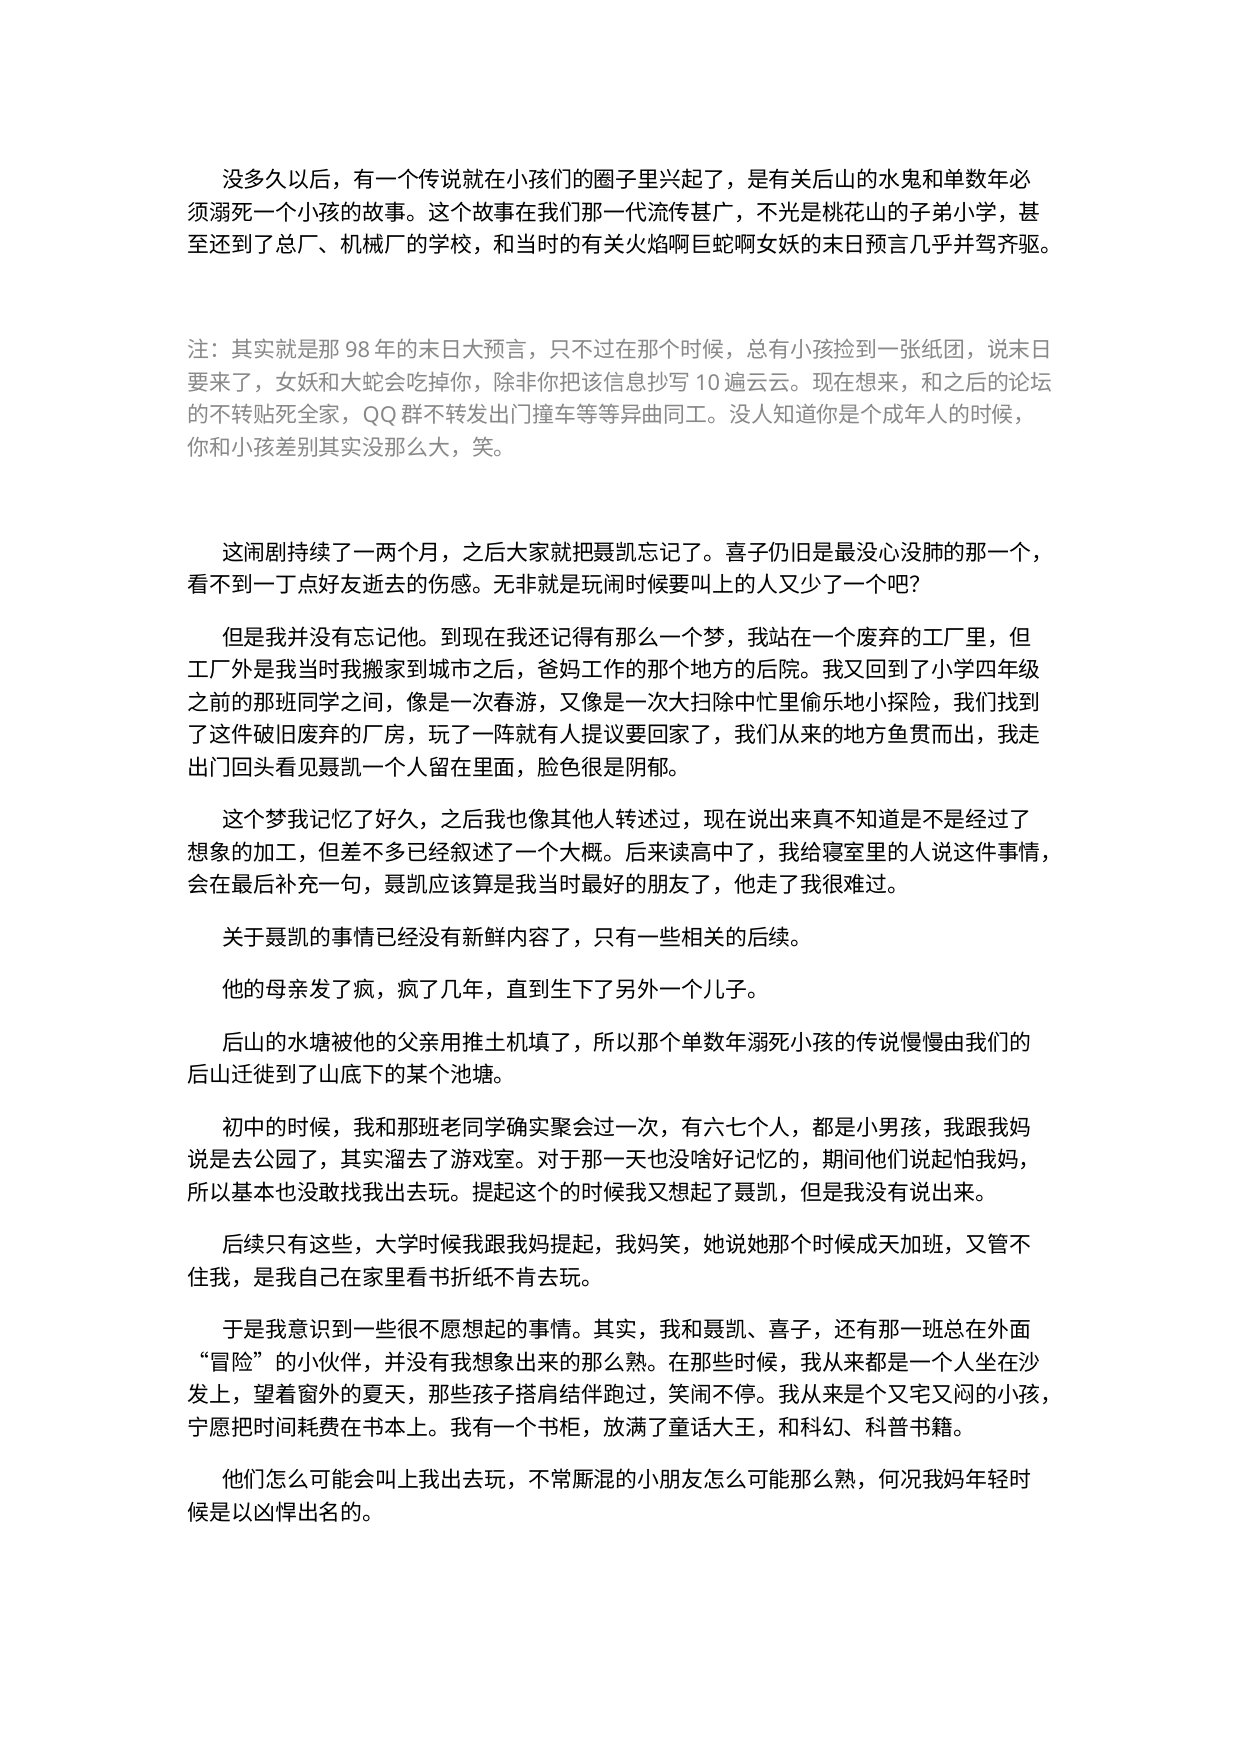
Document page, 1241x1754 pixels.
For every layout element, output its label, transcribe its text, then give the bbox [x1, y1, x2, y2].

text 没多久以后，有一个传说就在小孩们的圈子里兴起了，是有关后山的水鬼和单数年必须溺死一个小孩的故事。这个故事在我们那一代流传甚广，不光是桃花山的子弟小学，甚至还到了总厂、机械厂的学校，和当时的有关火焰啊巨蛇啊女妖的末日预言几乎并驾齐驱。 [187, 162, 1053, 259]
text 但是我并没有忘记他。到现在我还记得有那么一个梦，我站在一个废弃的工厂里，但工厂外是我当时我搬家到城市之后，爸妈工作的那个地方的后院。我又回到了小学四年级之前的那班同学之间，像是一次春游，又像是一次大扫除中忙里偷乐地小探险，我们找到了这件破旧废弃的厂房，玩了一阵就有人提议要回家了，我们从来的地方鱼贯而出，我走出门回头看见聂凯一个人留在里面，脸色很是阴郁。 [187, 619, 1053, 782]
text 于是我意识到一些很不愿想起的事情。其实，我和聂凯、喜子，还有那一班总在外面“冒险”的小伙伴，并没有我想象出来的那么熟。在那些时候，我从来都是一个人坐在沙发上，望着窗外的夏天，那些孩子搭肩结伴跑过，笑闹不停。我从来是个又宅又闷的小孩，宁愿把时间耗费在书本上。我有一个书柜，放满了童话大王，和科幻、科普书籍。 [187, 1312, 1053, 1442]
text 注：其实就是那98年的末日大预言，只不过在那个时候，总有小孩捡到一张纸团，说末日要来了，女妖和大蛇会吃掉你，除非你把该信息抄写10遍云云。现在想来，和之后的论坛的不转贴死全家，QQ群不转发出门撞车等等异曲同工。没人知道你是个成年人的时候，你和小孩差别其实没那么大，笑。 [187, 332, 1053, 462]
text 后山的水塘被他的父亲用推土机填了，所以那个单数年溺死小孩的传说慢慢由我们的后山迁徙到了山底下的某个池塘。 [187, 1024, 1053, 1089]
text 这闹剧持续了一两个月，之后大家就把聂凯忘记了。喜子仍旧是最没心没肺的那一个，看不到一丁点好友逝去的伤感。无非就是玩闹时候要叫上的人又少了一个吧？ [187, 534, 1053, 599]
text 他们怎么可能会叫上我出去玩，不常厮混的小朋友怎么可能那么熟，何况我妈年轻时候是以凶悍出名的。 [187, 1462, 1053, 1527]
text 关于聂凯的事情已经没有新鲜内容了，只有一些相关的后续。 [187, 919, 1053, 952]
text 初中的时候，我和那班老同学确实聚会过一次，有六七个人，都是小男孩，我跟我妈说是去公园了，其实溜去了游戏室。对于那一天也没啥好记忆的，期间他们说起怕我妈，所以基本也没敢找我出去玩。提起这个的时候我又想起了聂凯，但是我没有说出来。 [187, 1109, 1053, 1207]
text 后续只有这些，大学时候我跟我妈提起，我妈笑，她说她那个时候成天加班，又管不住我，是我自己在家里看书折纸不肯去玩。 [187, 1227, 1053, 1292]
text 这个梦我记忆了好久，之后我也像其他人转述过，现在说出来真不知道是不是经过了想象的加工，但差不多已经叙述了一个大概。后来读高中了，我给寝室里的人说这件事情，会在最后补充一句，聂凯应该算是我当时最好的朋友了，他走了我很难过。 [187, 802, 1053, 899]
text 他的母亲发了疯，疯了几年，直到生下了另外一个儿子。 [187, 972, 1053, 1004]
